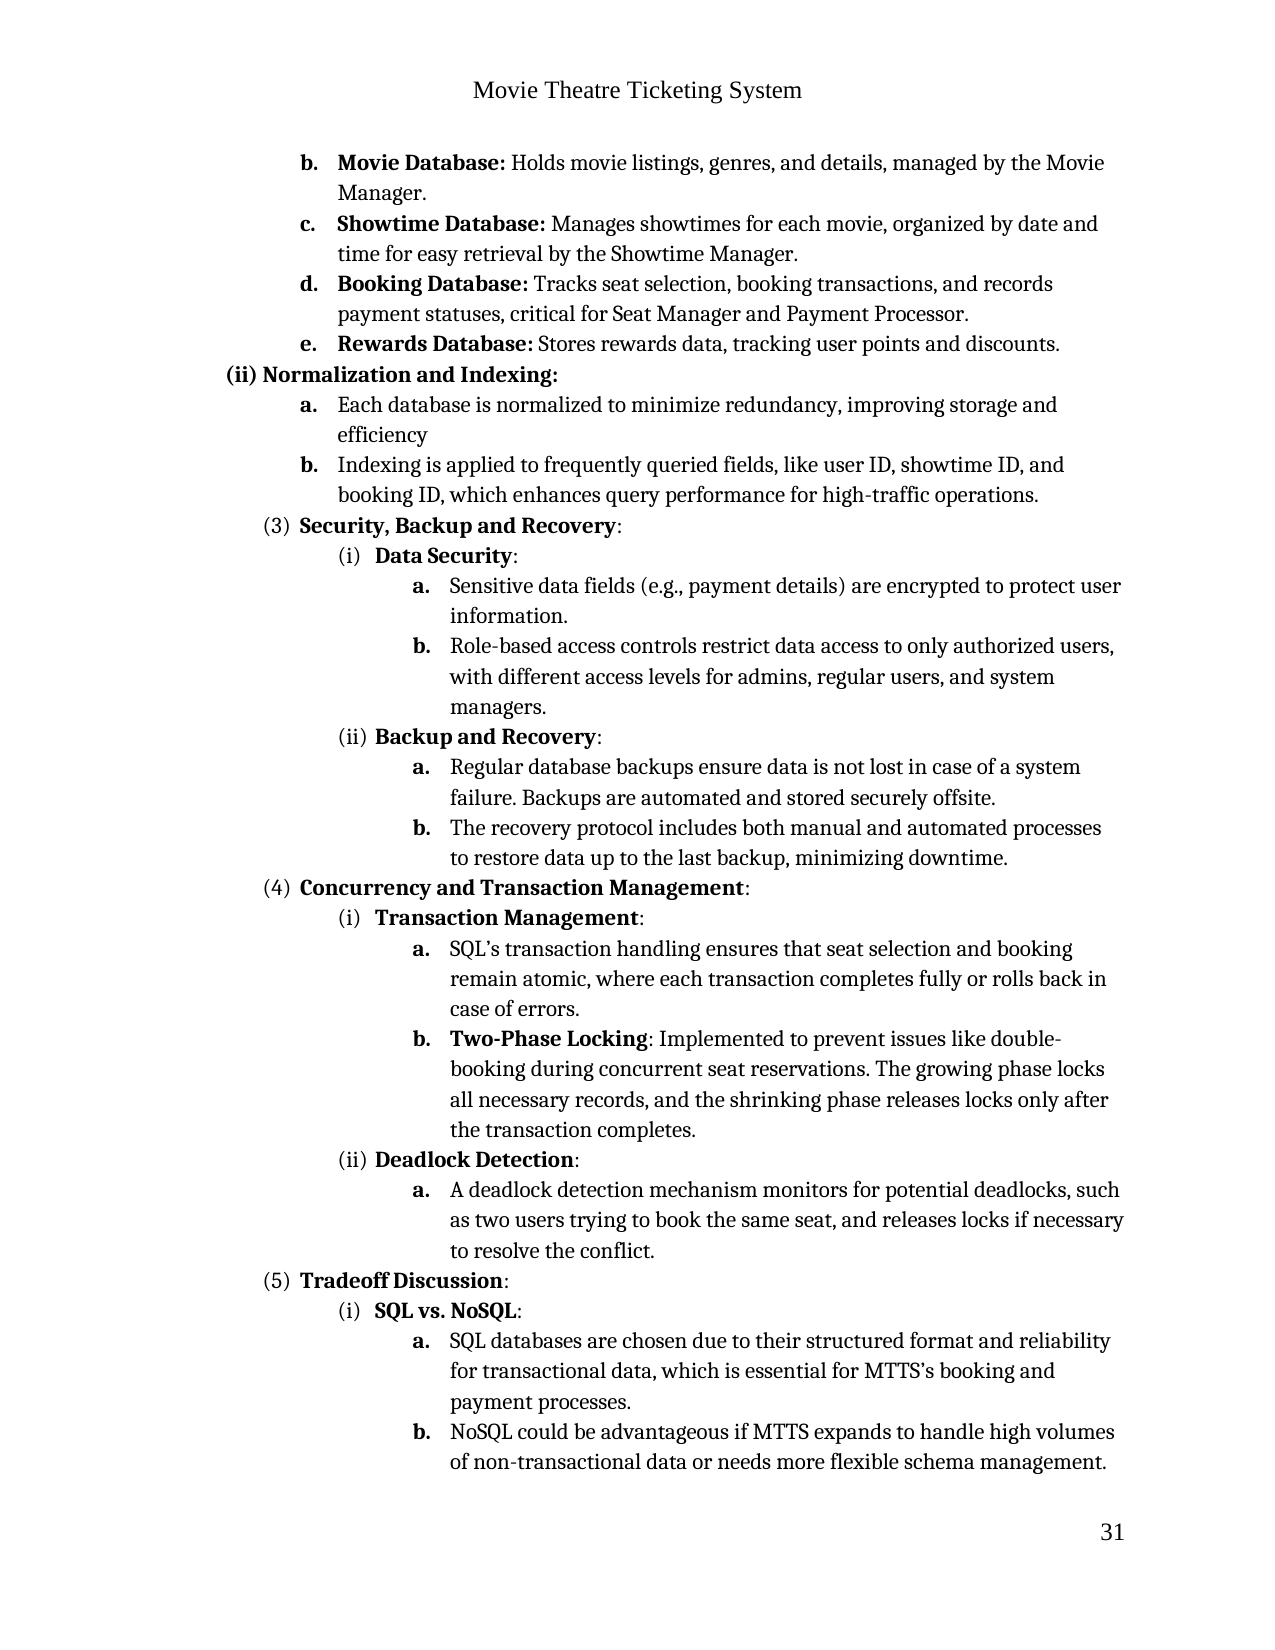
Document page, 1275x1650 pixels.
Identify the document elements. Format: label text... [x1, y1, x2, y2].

list Backup and Recovery: [337, 724, 1125, 750]
list Rewards Database: Stores rewards data, tracking user points and discounts. [300, 331, 1125, 358]
list A deadlock detection mechanism monitors for potential deadlocks, such as two users trying to book the same seat, and releases locks if necessary to resolve the conflict. [412, 1177, 1125, 1264]
list Transaction Management: [337, 905, 1125, 932]
list Indexing is applied to frequently queried fields, like user ID, showtime ID, and booking ID, which enhances query performance for high-traffic operations. [300, 452, 1125, 509]
list Two-Phase Locking: Implemented to prevent issues like double-booking during concurrent seat reservations. The growing phase locks all necessary records, and the shrinking phase releases locks only after the transaction completes. [412, 1026, 1125, 1143]
list Deadlock Detection: [337, 1147, 1125, 1173]
list Concurrency and Transaction Management: [262, 875, 1125, 901]
list Security, Backup and Recovery: [262, 512, 1125, 539]
list Normalization and Indexing: [225, 361, 1125, 388]
list SQL databases are chosen due to their structured format and reliability for transactional data, which is essential for MTTS’s booking and payment processes. [412, 1328, 1125, 1415]
list Showtime Database: Manages showtimes for each movie, organized by date and time for easy retrieval by the Showtime Manager. [300, 210, 1125, 267]
list SQL vs. NoSQL: [337, 1298, 1125, 1324]
list Each database is normalized to minimize redundancy, improving storage and efficiency [300, 392, 1125, 448]
list Tradeoff Discussion: [262, 1268, 1125, 1294]
list Data Security: [337, 543, 1125, 569]
list Regular database backups ensure data is not lost in case of a system failure. Backups are automated and stored securely offsite. [412, 754, 1125, 811]
list SQL’s transaction handling ensures that seat selection and booking remain atomic, where each transaction completes fully or rolls back in case of errors. [412, 935, 1125, 1022]
list The recovery protocol includes both manual and automated processes to restore data up to the last backup, minimizing downtime. [412, 814, 1125, 871]
list Sensitive data fields (e.g., payment details) are encrypted to protect user information. [412, 573, 1125, 629]
list Movie Database: Holds movie listings, genres, and details, managed by the Movie Manager. [300, 150, 1125, 207]
list Role-based access controls restrict data access to only authorized users, with different access levels for admins, regular users, and system managers. [412, 633, 1125, 720]
list Booking Database: Tracks seat selection, booking transactions, and records payment statuses, critical for Seat Manager and Payment Processor. [300, 271, 1125, 327]
